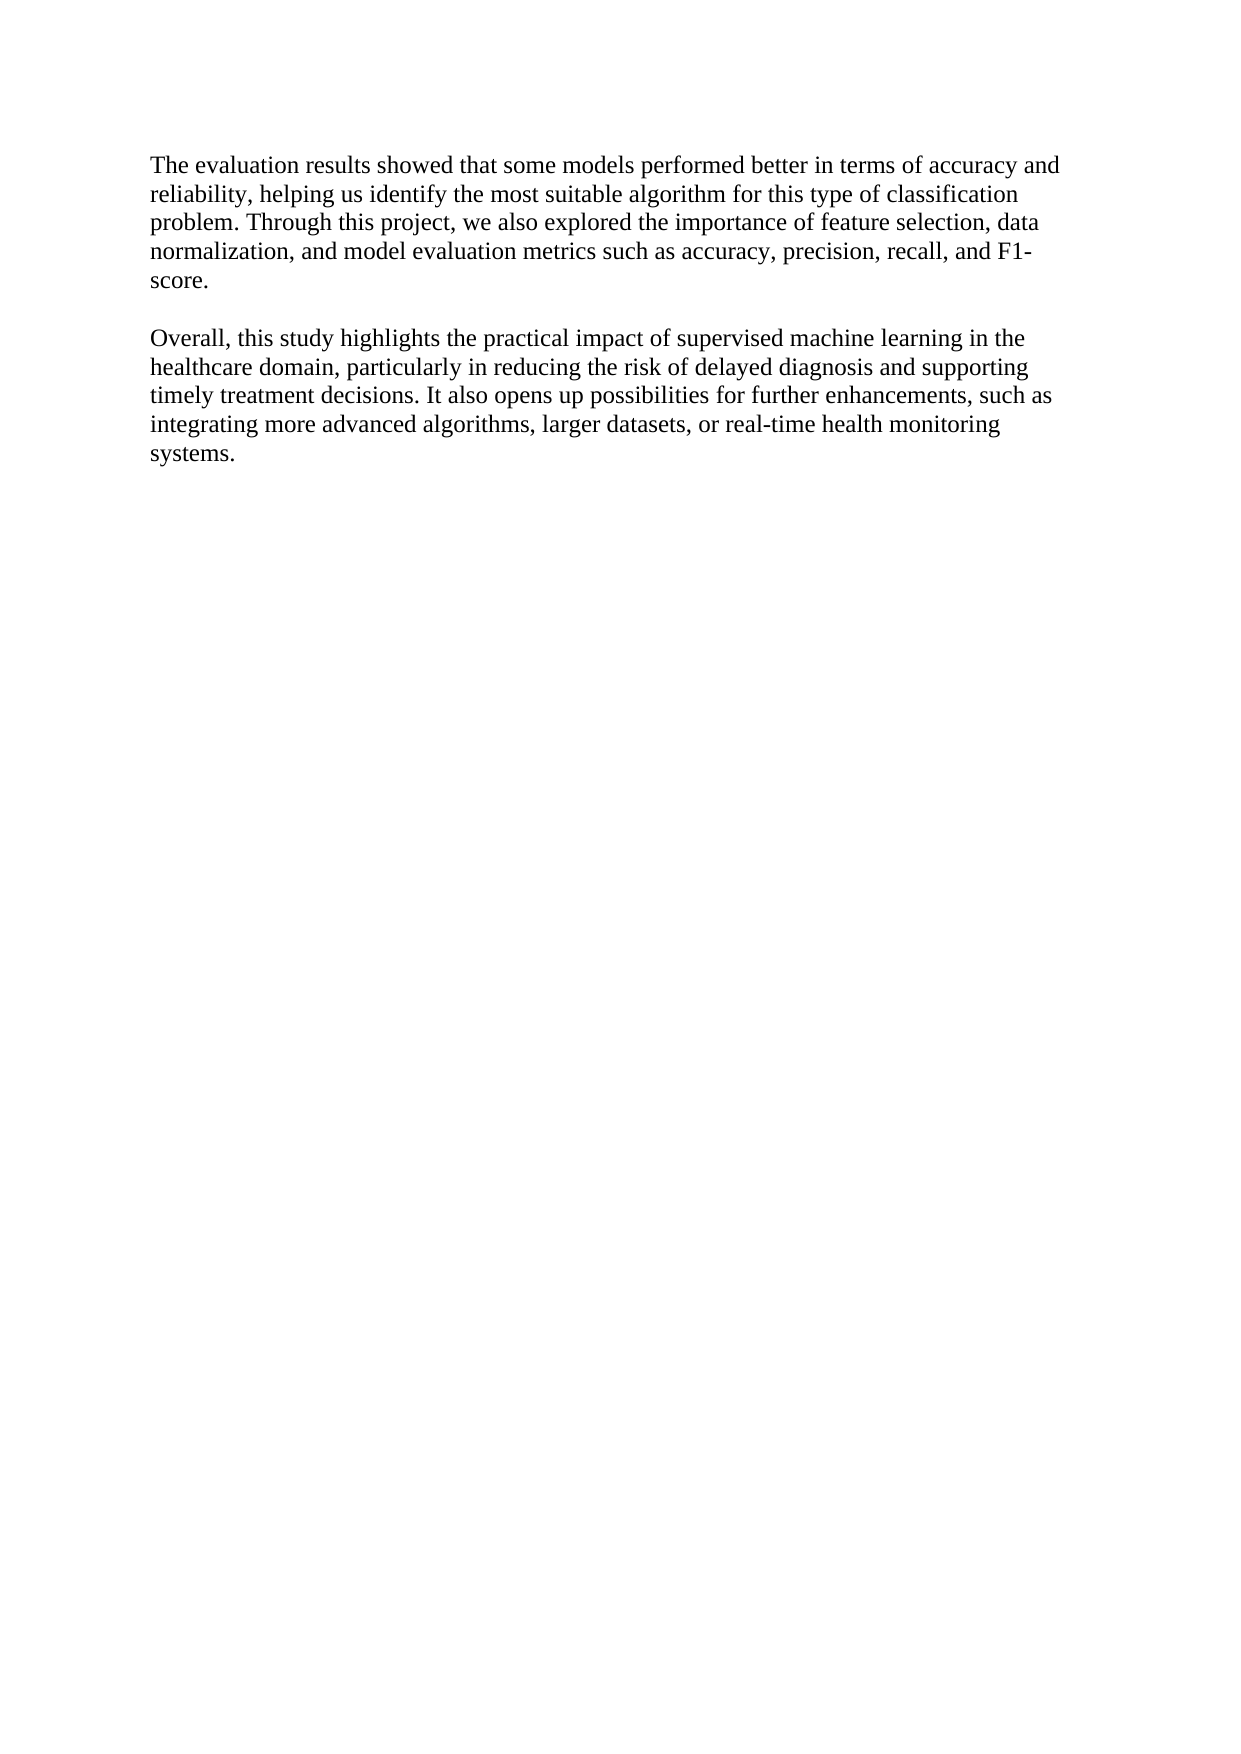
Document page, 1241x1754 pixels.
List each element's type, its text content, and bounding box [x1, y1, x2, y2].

text The evaluation results showed that some models performed better in terms of accuracy and reliability, helping us identify the most suitable algorithm for this type of classification problem. Through this project, we also explored the importance of feature selection, data normalization, and model evaluation metrics such as accuracy, precision, recall, and F1-score. [150, 150, 1090, 294]
text Overall, this study highlights the practical impact of supervised machine learning in the healthcare domain, particularly in reducing the risk of delayed diagnosis and supporting timely treatment decisions. It also opens up possibilities for further enhancements, such as integrating more advanced algorithms, larger datasets, or real-time health monitoring systems. [150, 323, 1090, 467]
